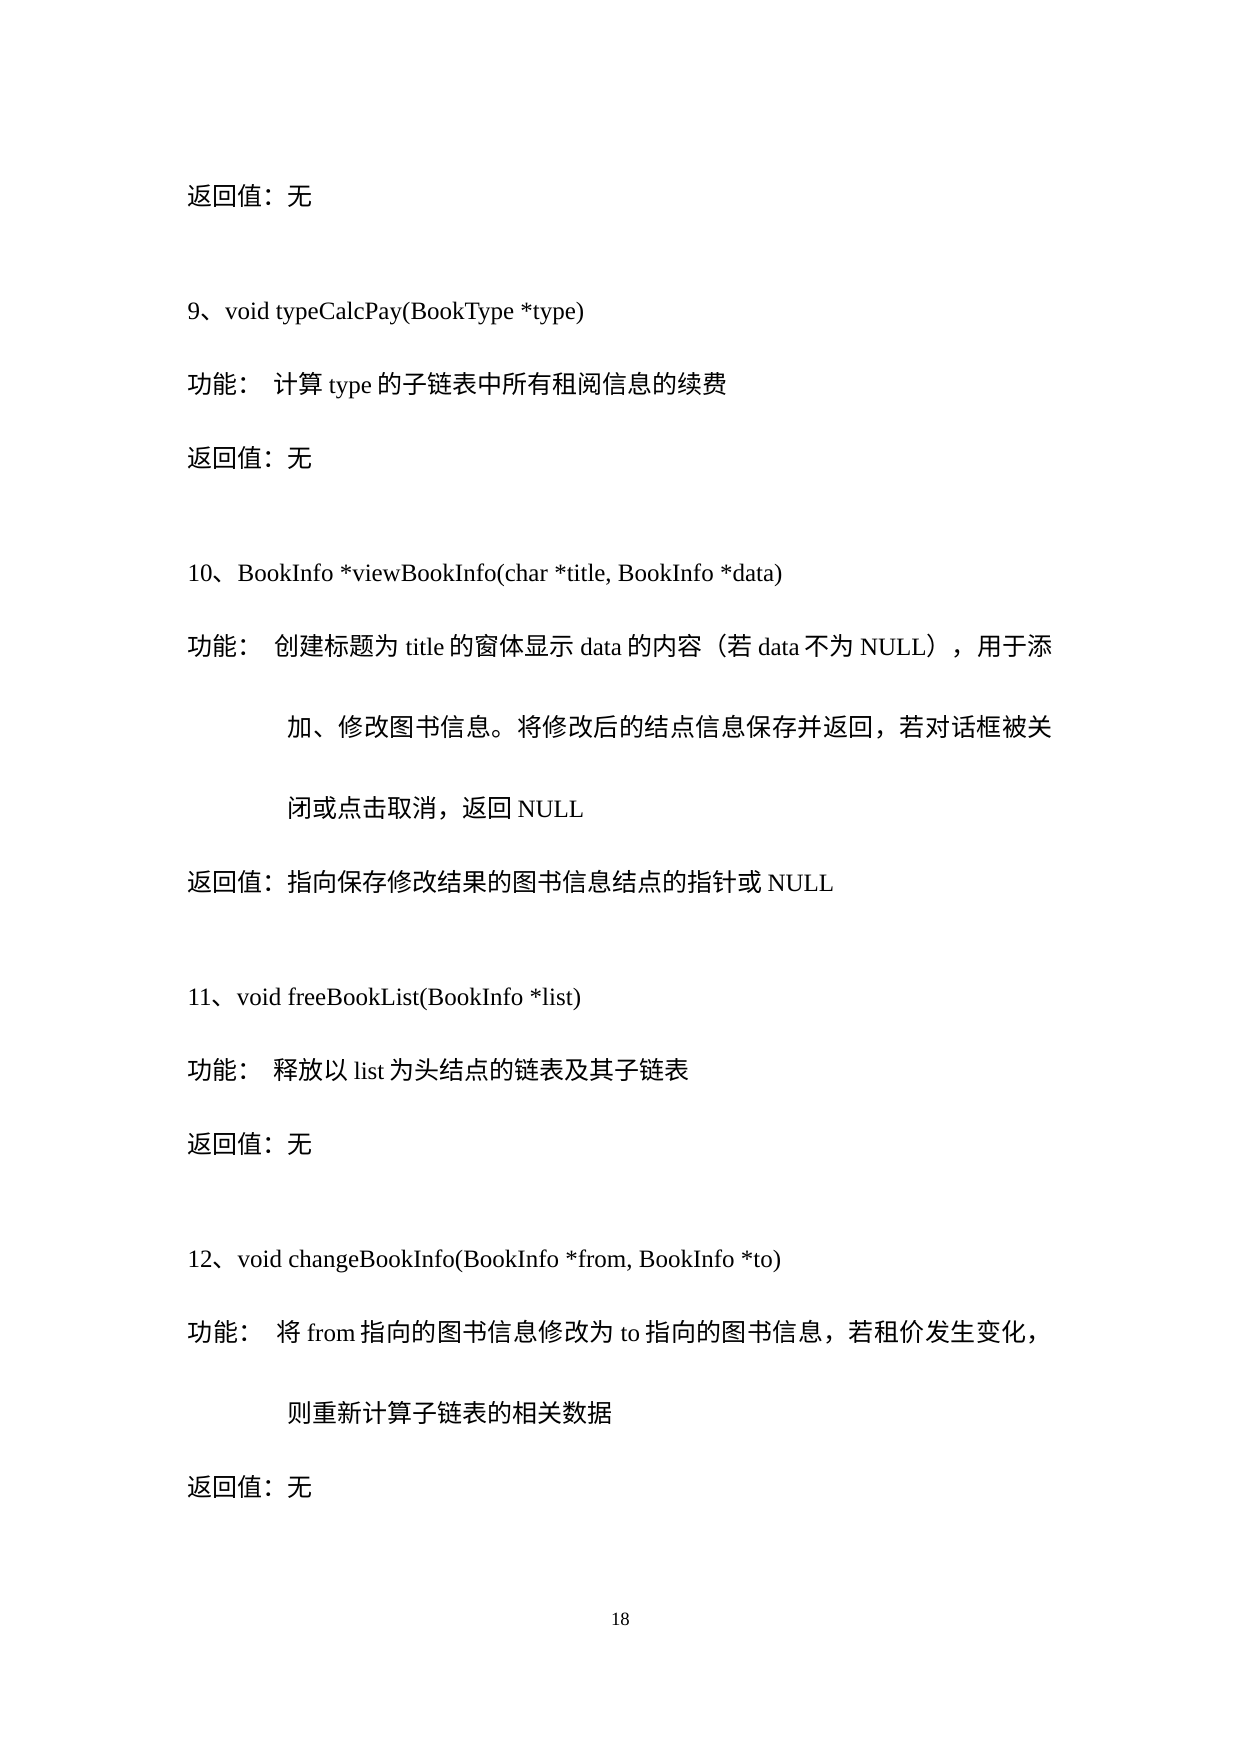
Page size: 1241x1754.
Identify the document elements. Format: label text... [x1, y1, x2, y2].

text 返回值：指向保存修改结果的图书信息结点的指针或NULL [187, 848, 1053, 913]
text 功能： 释放以list为头结点的链表及其子链表 [187, 1036, 1053, 1101]
text 功能： 将from指向的图书信息修改为to指向的图书信息，若租价发生变化，则重新计算子链表的相关数据 [187, 1298, 1053, 1444]
text 返回值：无 [187, 1453, 1053, 1518]
text 返回值：无 [187, 424, 1053, 489]
text 10、BookInfo *viewBookInfo(char *title, BookInfo *data) [187, 538, 1053, 603]
text 11、void freeBookList(BookInfo *list) [187, 962, 1053, 1027]
text 12、void changeBookInfo(BookInfo *from, BookInfo *to) [187, 1224, 1053, 1289]
text 9、void typeCalcPay(BookType *type) [187, 276, 1053, 341]
text 功能： 计算type的子链表中所有租阅信息的续费 [187, 350, 1053, 415]
text 返回值：无 [187, 1110, 1053, 1175]
text 返回值：无 [187, 162, 1053, 227]
text 功能： 创建标题为title的窗体显示data的内容（若data不为NULL），用于添加、修改图书信息。将修改后的结点信息保存并返回，若对话框被关闭或点击取消，返回NULL [187, 612, 1053, 839]
